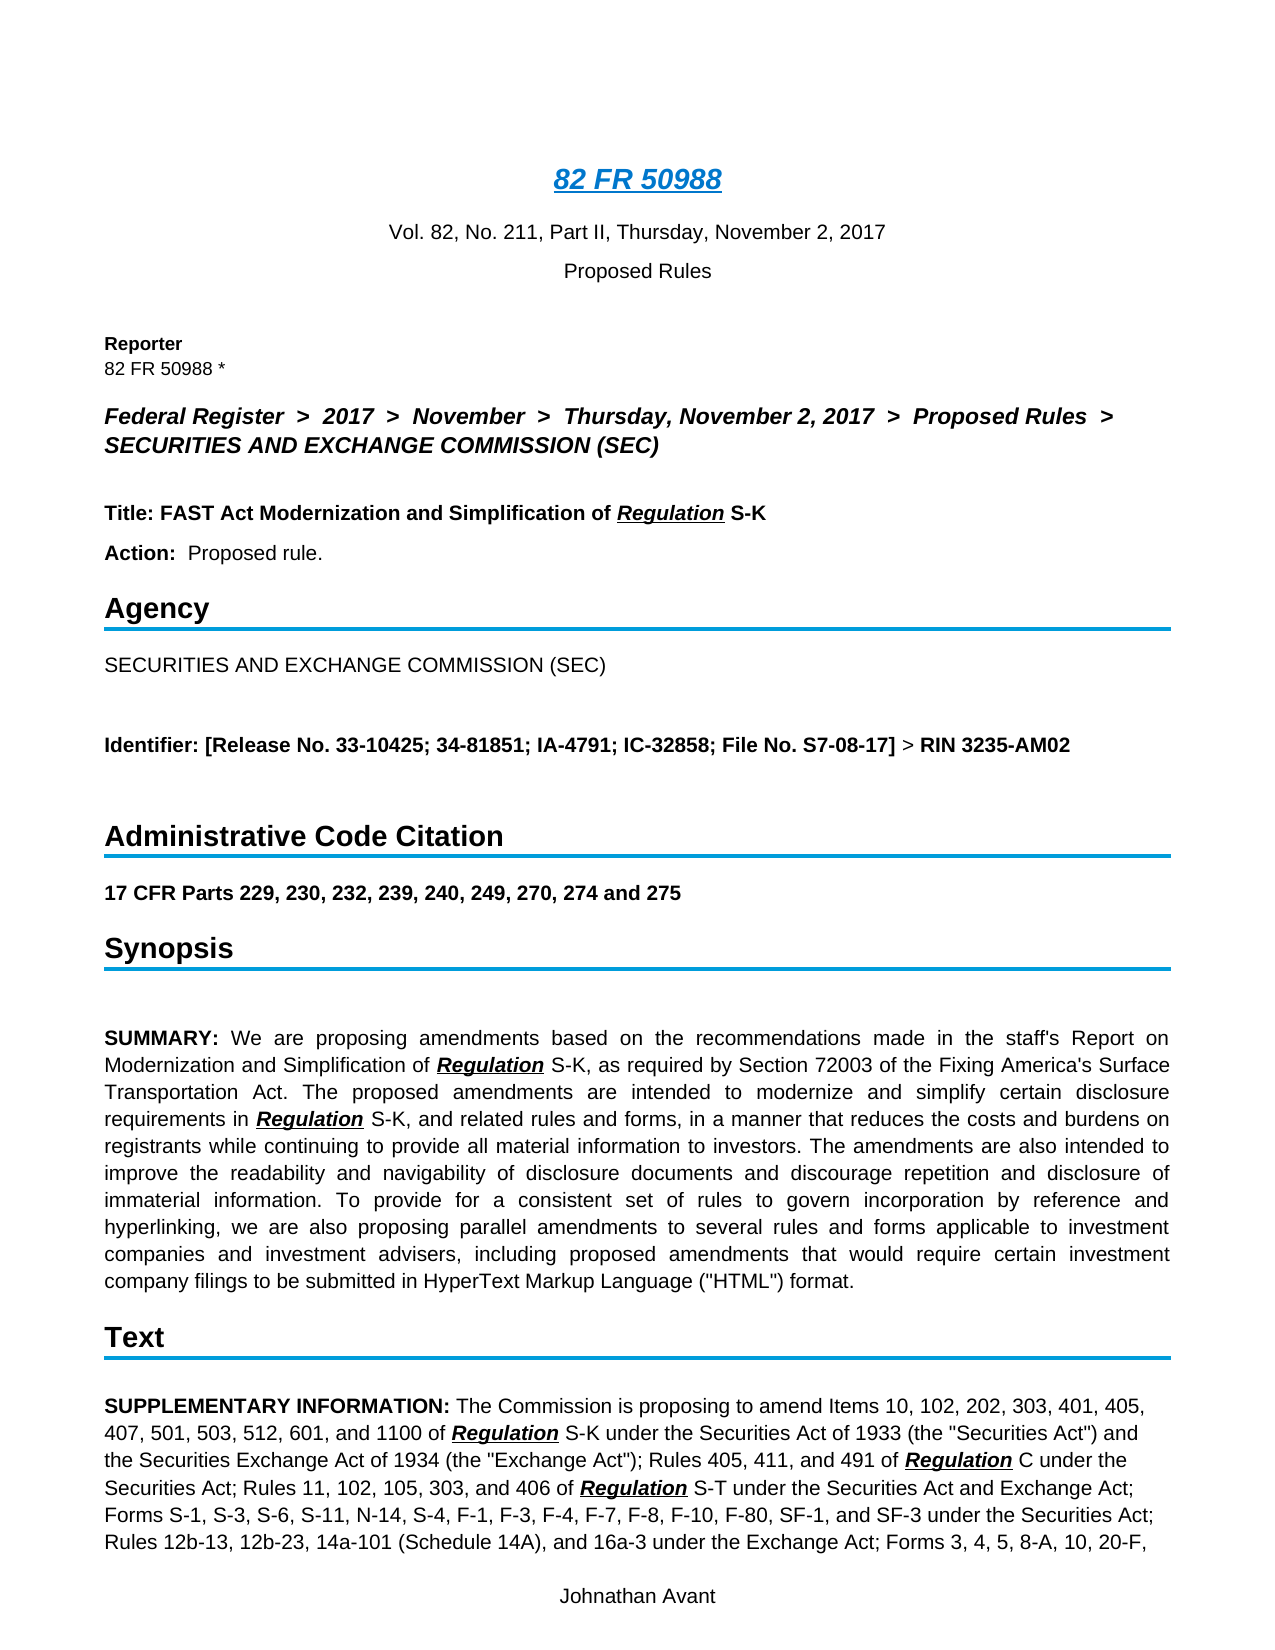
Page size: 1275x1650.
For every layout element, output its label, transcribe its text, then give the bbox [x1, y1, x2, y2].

text Title: FAST Act Modernization and Simplification of Regulation S-K [104, 471, 1171, 525]
text SUMMARY: We are proposing amendments based on the recommendations made in the staff's Report on Modernization and Simplification of Regulation S-K, as required by Section 72003 of the Fixing America's Surface Transportation Act. The proposed amendments are intended to modernize and simplify certain disclosure requirements in Regulation S-K, and related rules and forms, in a manner that reduces the costs and burdens on registrants while continuing to provide all material information to investors. The amendments are also intended to improve the readability and navigability of disclosure documents and discourage repetition and disclosure of immaterial information. To provide for a consistent set of rules to govern incorporation by reference and hyperlinking, we are also proposing parallel amendments to several rules and forms applicable to investment companies and investment advisers, including proposed amendments that would require certain investment company filings to be submitted in HyperText Markup Language ("HTML") format. [104, 1022, 1171, 1293]
text Proposed Rules [104, 256, 1171, 283]
text Agency [104, 589, 1171, 625]
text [104, 1391, 1171, 1553]
text 17 CFR Parts 229, 230, 232, 239, 240, 249, 270, 274 and 275 [104, 877, 1171, 904]
text Synopsis [104, 929, 1171, 965]
text Vol. 82, No. 211, Part II, Thursday, November 2, 2017 [104, 217, 1171, 244]
text Action: Proposed rule. [104, 537, 1171, 564]
text Text [104, 1318, 1171, 1353]
text Federal Register > 2017 > November > Thursday, November 2, 2017 > Proposed Rules > SECURITIES AND EXCHANGE COMMISSION (SEC) [104, 400, 1171, 458]
text Reporter [104, 329, 1171, 354]
text Identifier: [Release No. 33-10425; 34-81851; IA-4791; IC-32858; File No. S7-08-17] > RIN 3235-AM02 [104, 702, 1171, 756]
text SECURITIES AND EXCHANGE COMMISSION (SEC) [104, 650, 1171, 677]
text 82 FR 50988 * [104, 354, 1171, 379]
subtitle 82 FR 50988 [104, 160, 1171, 196]
text Administrative Code Citation [104, 781, 1171, 852]
